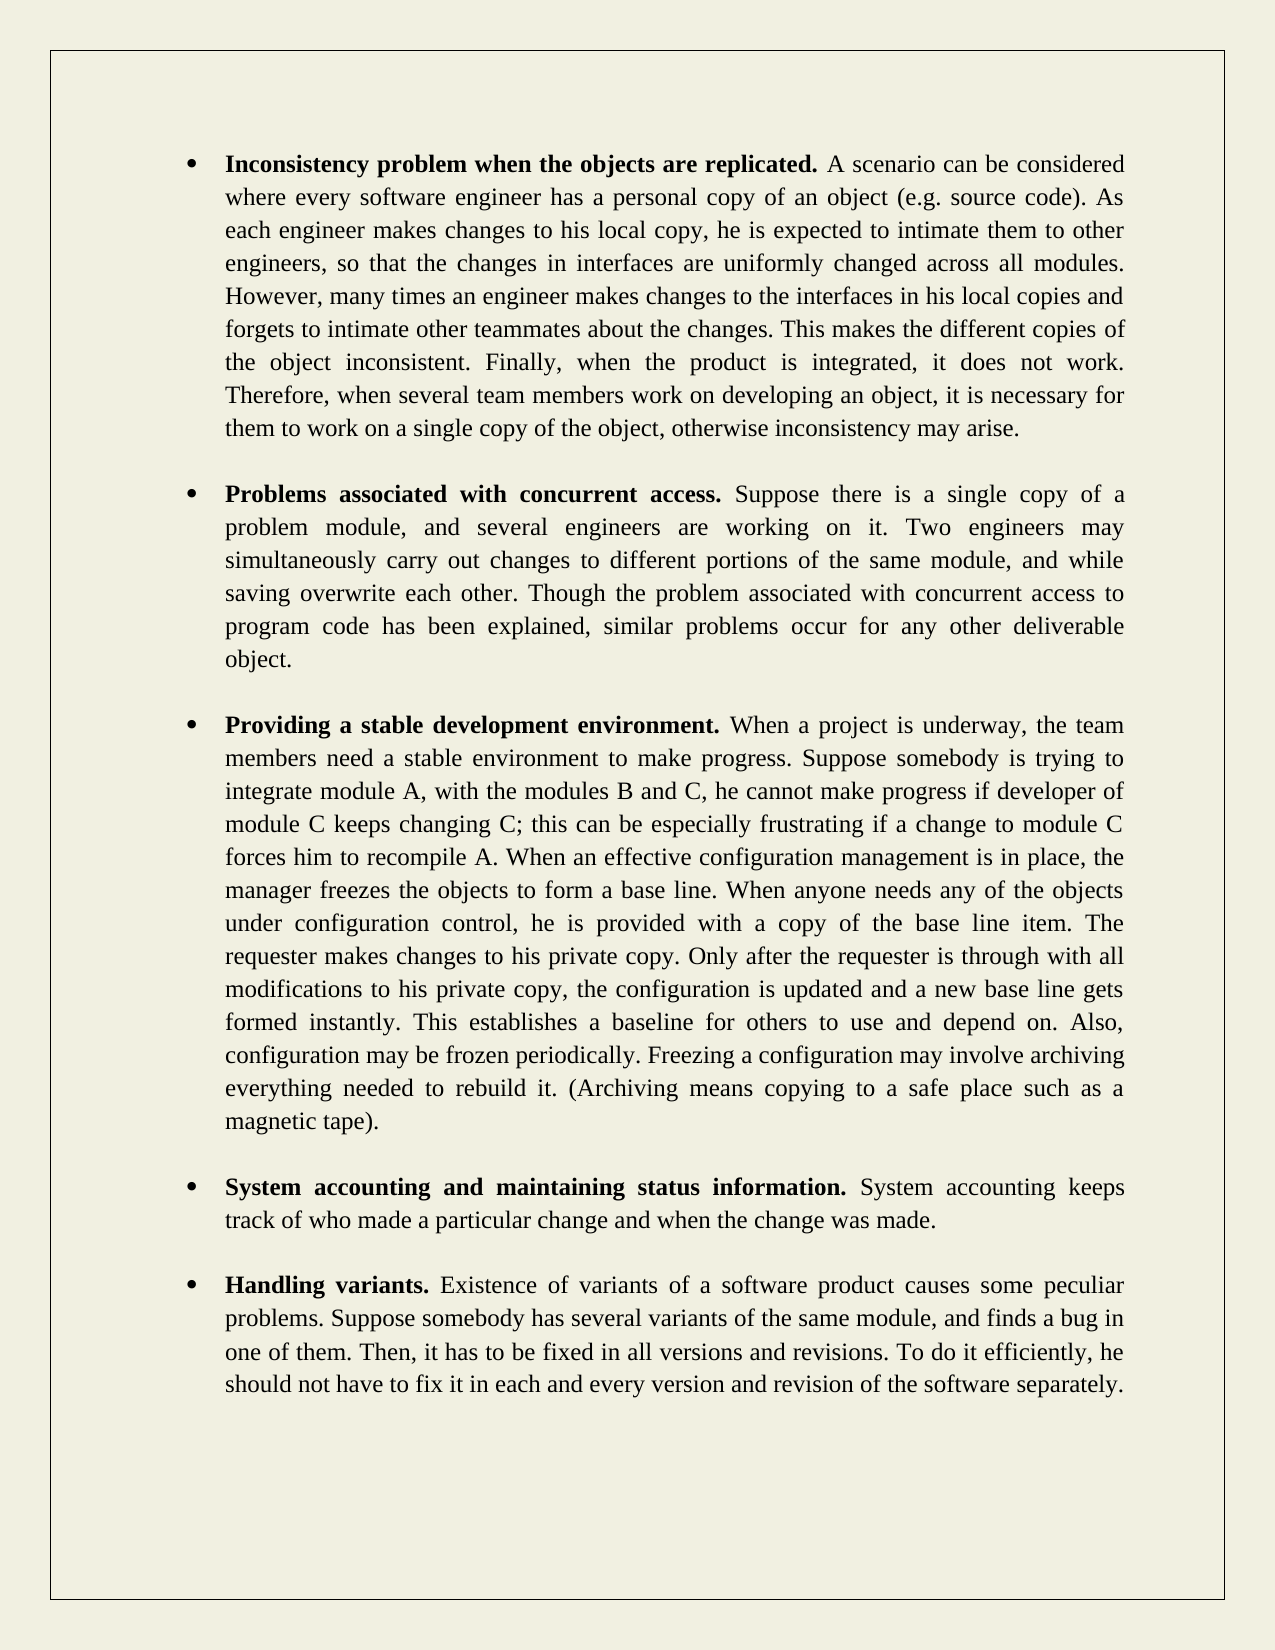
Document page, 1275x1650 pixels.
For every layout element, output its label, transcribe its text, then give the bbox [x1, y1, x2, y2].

list System accounting and maintaining status information. System accounting keeps track of who made a particular change and when the change was made. [187, 1172, 1125, 1233]
list Inconsistency problem when the objects are replicated. A scenario can be considered where every software engineer has a personal copy of an object (e.g. source code). As each engineer makes changes to his local copy, he is expected to intimate them to other engineers, so that the changes in interfaces are uniformly changed across all modules. However, many times an engineer makes changes to the interfaces in his local copies and forgets to intimate other teammates about the changes. This makes the different copies of the object inconsistent. Finally, when the product is integrated, it does not work. Therefore, when several team members work on developing an object, it is necessary for them to work on a single copy of the object, otherwise inconsistency may arise. [187, 149, 1125, 442]
list Providing a stable development environment. When a project is underway, the team members need a stable environment to make progress. Suppose somebody is trying to integrate module A, with the modules B and C, he cannot make progress if developer of module C keeps changing C; this can be especially frustrating if a change to module C forces him to recompile A. When an effective configuration management is in place, the manager freezes the objects to form a base line. When anyone needs any of the objects under configuration control, he is provided with a copy of the base line item. The requester makes changes to his private copy. Only after the requester is through with all modifications to his private copy, the configuration is updated and a new base line gets formed instantly. This establishes a baseline for others to use and depend on. Also, configuration may be frozen periodically. Freezing a configuration may involve archiving everything needed to rebuild it. (Archiving means copying to a safe place such as a magnetic tape). [187, 710, 1125, 1135]
list Problems associated with concurrent access. Suppose there is a single copy of a problem module, and several engineers are working on it. Two engineers may simultaneously carry out changes to different portions of the same module, and while saving overwrite each other. Though the problem associated with concurrent access to program code has been explained, similar problems occur for any other deliverable object. [187, 479, 1125, 673]
list Handling variants. Existence of variants of a software product causes some peculiar problems. Suppose somebody has several variants of the same module, and finds a bug in one of them. Then, it has to be fixed in all versions and revisions. To do it efficiently, he should not have to fix it in each and every version and revision of the software separately. [187, 1271, 1125, 1398]
